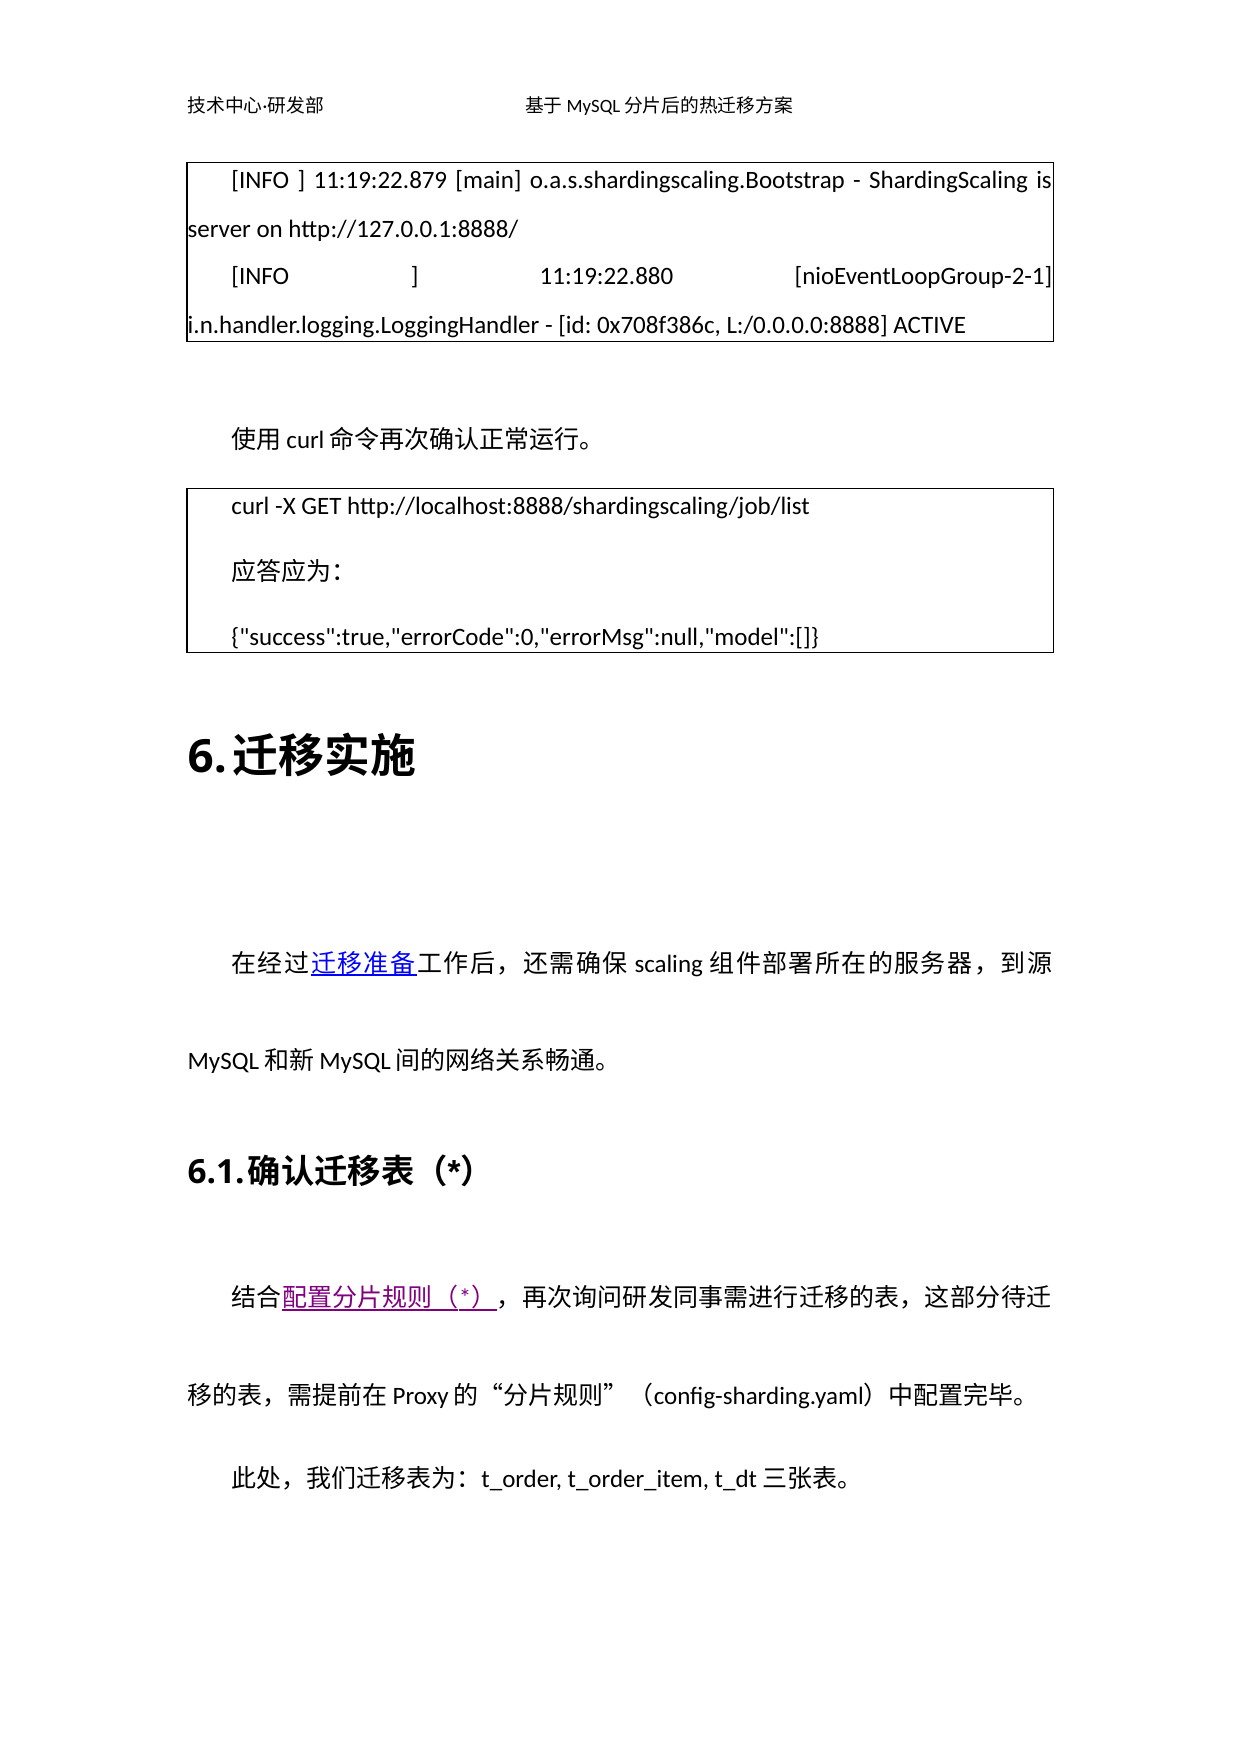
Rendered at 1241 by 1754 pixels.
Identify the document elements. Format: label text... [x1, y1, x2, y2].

text curl -X GET http://localhost:8888/shardingscaling/job/list [188, 489, 1053, 521]
text 结合配置分片规则（*），再次询问研发同事需进行迁移的表，这部分待迁移的表，需提前在Proxy的“分片规则”（config-sharding.yaml）中配置完毕。 [187, 1263, 1053, 1426]
subtitle 确认迁移表（*） [187, 1137, 1053, 1202]
text 使用curl命令再次确认正常运行。 [187, 405, 1053, 470]
text [INFO ] 11:19:22.879 [main] o.a.s.shardingscaling.Bootstrap - ShardingScaling is server on http://127.0.0.1:8888/ [188, 163, 1053, 244]
text 在经过迁移准备工作后，还需确保scaling组件部署所在的服务器，到源MySQL和新MySQL间的网络关系畅通。 [187, 929, 1053, 1091]
text [INFO ] 11:19:22.880 [nioEventLoopGroup-2-1] i.n.handler.logging.LoggingHandler - [id: 0x708f386c, L:/0.0.0.0:8888] ACTIVE [188, 258, 1053, 341]
subtitle 迁移实施 [187, 704, 1053, 801]
text 应答应为： [188, 536, 1053, 602]
text 此处，我们迁移表为：t_order, t_order_item, t_dt三张表。 [187, 1444, 1053, 1509]
text {"success":true,"errorCode":0,"errorMsg":null,"model":[]} [188, 619, 1053, 652]
